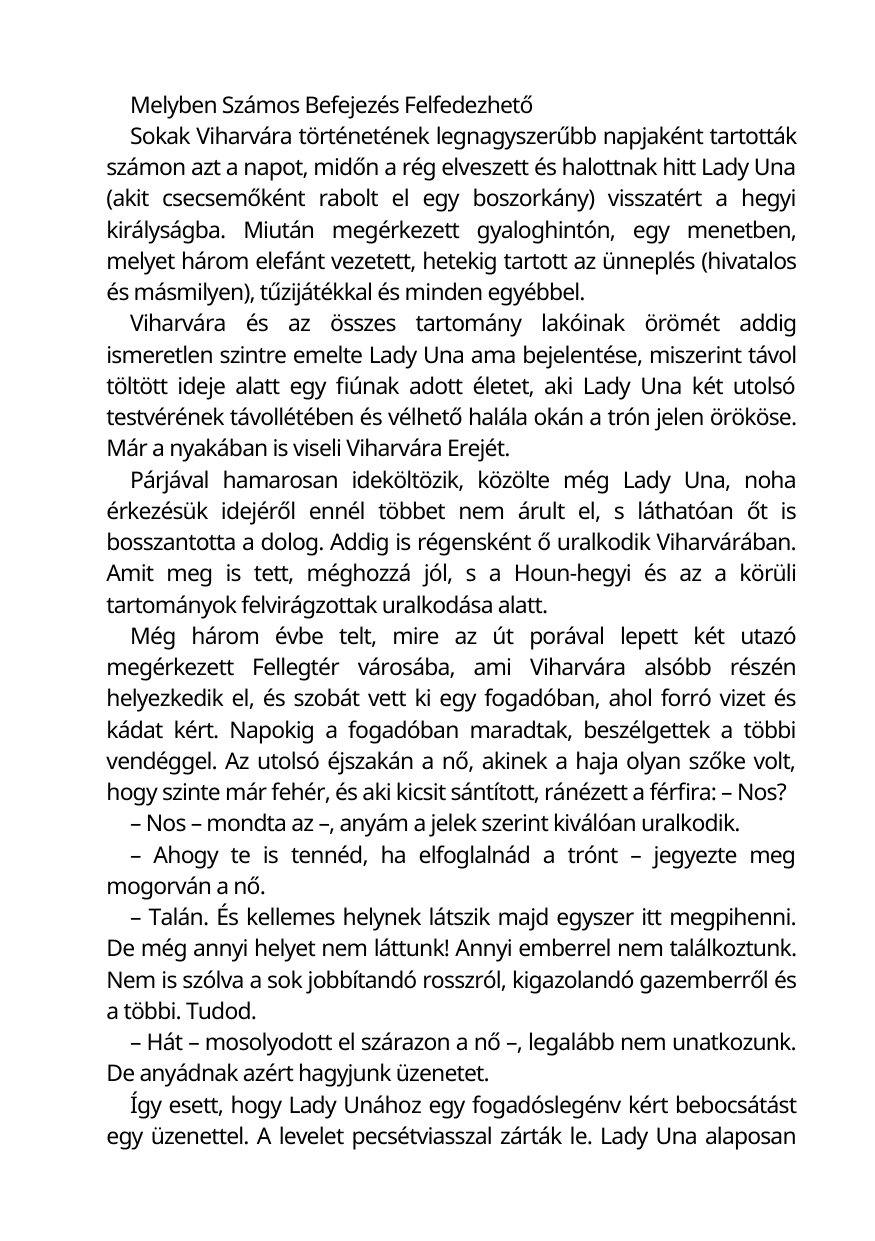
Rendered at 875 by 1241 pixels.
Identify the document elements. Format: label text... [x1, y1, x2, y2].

text Sokak Viharvára történetének legnagyszerűbb napjaként tartották számon azt a napot, midőn a rég elveszett és halottnak hitt Lady Una (akit csecsemőként rabolt el egy boszorkány) visszatért a hegyi királyságba. Miután megérkezett gyaloghintón, egy menetben, melyet három elefánt vezetett, hetekig tartott az ünneplés (hivatalos és másmilyen), tűzijátékkal és minden egyébbel. [106, 120, 797, 307]
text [106, 1088, 797, 1151]
text – Talán. És kellemes helynek látszik majd egyszer itt megpihenni. De még annyi helyet nem láttunk! Annyi emberrel nem találkoztunk. Nem is szólva a sok jobbítandó rosszról, kigazolandó gazemberről és a többi. Tudod. [106, 901, 797, 1026]
text – Hát – mosolyodott el szárazon a nő –, legalább nem unatkozunk. De anyádnak azért hagyjunk üzenetet. [106, 1026, 797, 1088]
text Párjával hamarosan ideköltözik, közölte még Lady Una, noha érkezésük idejéről ennél többet nem árult el, s láthatóan őt is bosszantotta a dolog. Addig is régensként ő uralkodik Viharvárában. Amit meg is tett, méghozzá jól, s a Houn-hegyi és az a körüli tartományok felvirágzottak uralkodása alatt. [106, 463, 797, 620]
text Még három évbe telt, mire az út porával lepett két utazó megérkezett Fellegtér városába, ami Viharvára alsóbb részén helyezkedik el, és szobát vett ki egy fogadóban, ahol forró vizet és kádat kért. Napokig a fogadóban maradtak, beszélgettek a többi vendéggel. Az utolsó éjszakán a nő, akinek a haja olyan szőke volt, hogy szinte már fehér, és aki kicsit sántított, ránézett a férfira: – Nos? [106, 620, 797, 807]
text – Ahogy te is tennéd, ha elfoglalnád a trónt – jegyezte meg mogorván a nő. [106, 838, 797, 901]
text – Nos – mondta az –, anyám a jelek szerint kiválóan uralkodik. [106, 807, 797, 838]
text Viharvára és az összes tartomány lakóinak örömét addig ismeretlen szintre emelte Lady Una ama bejelentése, miszerint távol töltött ideje alatt egy fiúnak adott életet, aki Lady Una két utolsó testvérének távollétében és vélhető halála okán a trón jelen örököse. Már a nyakában is viseli Viharvára Erejét. [106, 307, 797, 463]
text Melyben Számos Befejezés Felfedezhető [106, 88, 797, 120]
